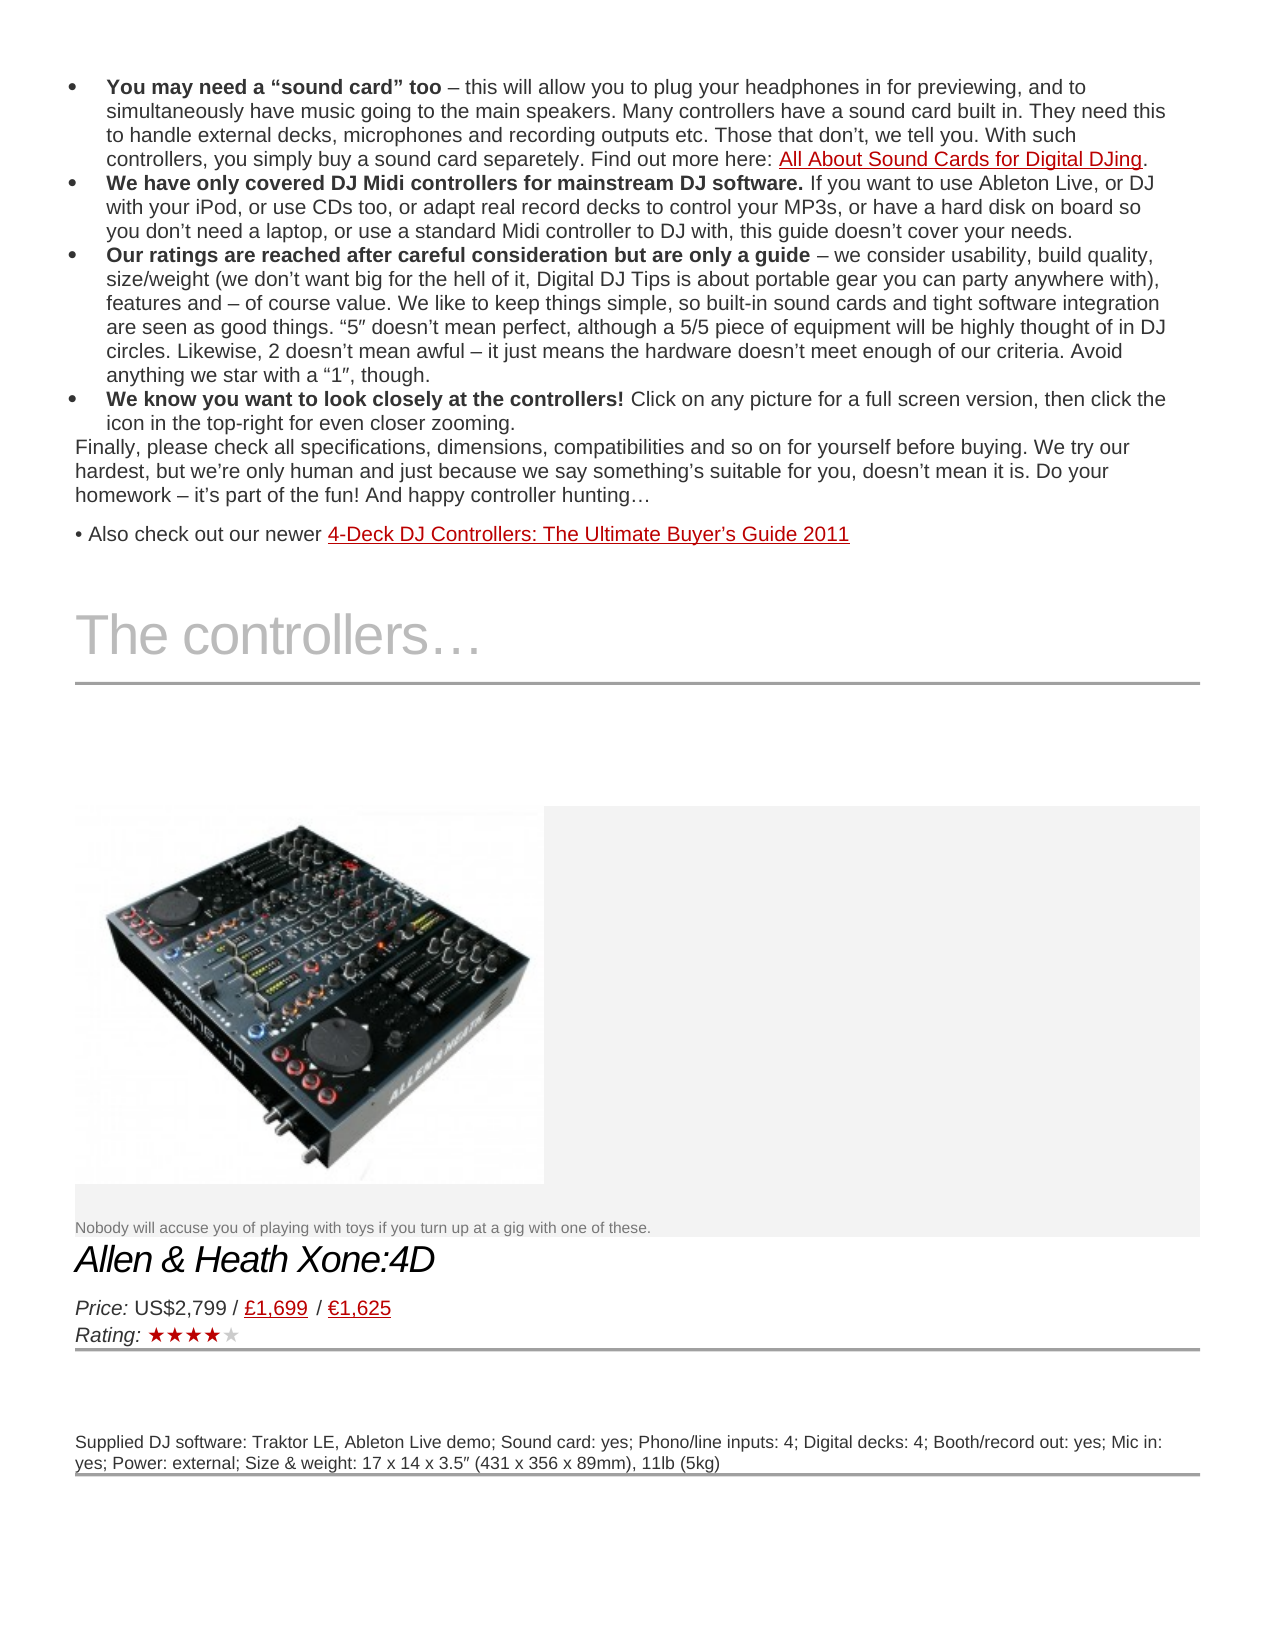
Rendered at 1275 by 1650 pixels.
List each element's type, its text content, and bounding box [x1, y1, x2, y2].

list You may need a “sound card” too – this will allow you to plug your headphones in for previewing, and to simultaneously have music going to the main speakers. Many controllers have a sound card built in. They need this to handle external decks, microphones and recording outputs etc. Those that don’t, we tell you. With such controllers, you simply buy a sound card separetely. Find out more here: All About Sound Cards for Digital DJing. [69, 75, 1169, 171]
list Our ratings are reached after careful consideration but are only a guide – we consider usability, build quality, size/weight (we don’t want big for the hell of it, Digital DJ Tips is about portable gear you can party anywhere with), features and – of course value. We like to keep things simple, so built-in sound cards and tight software integration are seen as good things. “5″ doesn’t mean perfect, although a 5/5 piece of equipment will be highly thought of in DJ circles. Likewise, 2 doesn’t mean awful – it just means the hardware doesn’t meet enough of our criteria. Avoid anything we star with a “1″, though. [69, 243, 1169, 387]
list We know you want to look closely at the controllers! Click on any picture for a full screen version, then click the icon in the top-right for even closer zooming. [69, 387, 1169, 435]
text Nobody will accuse you of playing with toys if you turn up at a gig with one of these. [75, 1210, 1200, 1237]
text Finally, please check all specifications, dimensions, compatibilities and so on for yourself before buying. We try our hardest, but we’re only human and just because we say something’s suitable for you, doesn’t mean it is. Do your homework – it’s part of the fun! And happy controller hunting… [75, 435, 1200, 507]
text Price: US$2,799 / £1,699 / €1,625 Rating: ★★★★★ [75, 1296, 1200, 1348]
picture [75, 805, 544, 1184]
subtitle Allen & Heath Xone:4D [75, 1237, 1200, 1280]
text Supplied DJ software: Traktor LE, Ableton Live demo; Sound card: yes; Phono/line inputs: 4; Digital decks: 4; Booth/record out: yes; Mic in: yes; Power: external; Size & weight: 17 x 14 x 3.5″ (431 x 356 x 89mm), 11lb (5kg) [75, 1432, 1200, 1473]
list We have only covered DJ Midi controllers for mainstream DJ software. If you want to use Ableton Live, or DJ with your iPod, or use CDs too, or adapt real record decks to control your MP3s, or have a hard disk on board so you don’t need a laptop, or use a standard Midi controller to DJ with, this guide doesn’t cover your needs. [69, 171, 1169, 243]
text • Also check out our newer 4-Deck DJ Controllers: The Ultimate Buyer’s Guide 2011 [75, 522, 1200, 546]
subtitle The controllers… [75, 601, 1200, 666]
